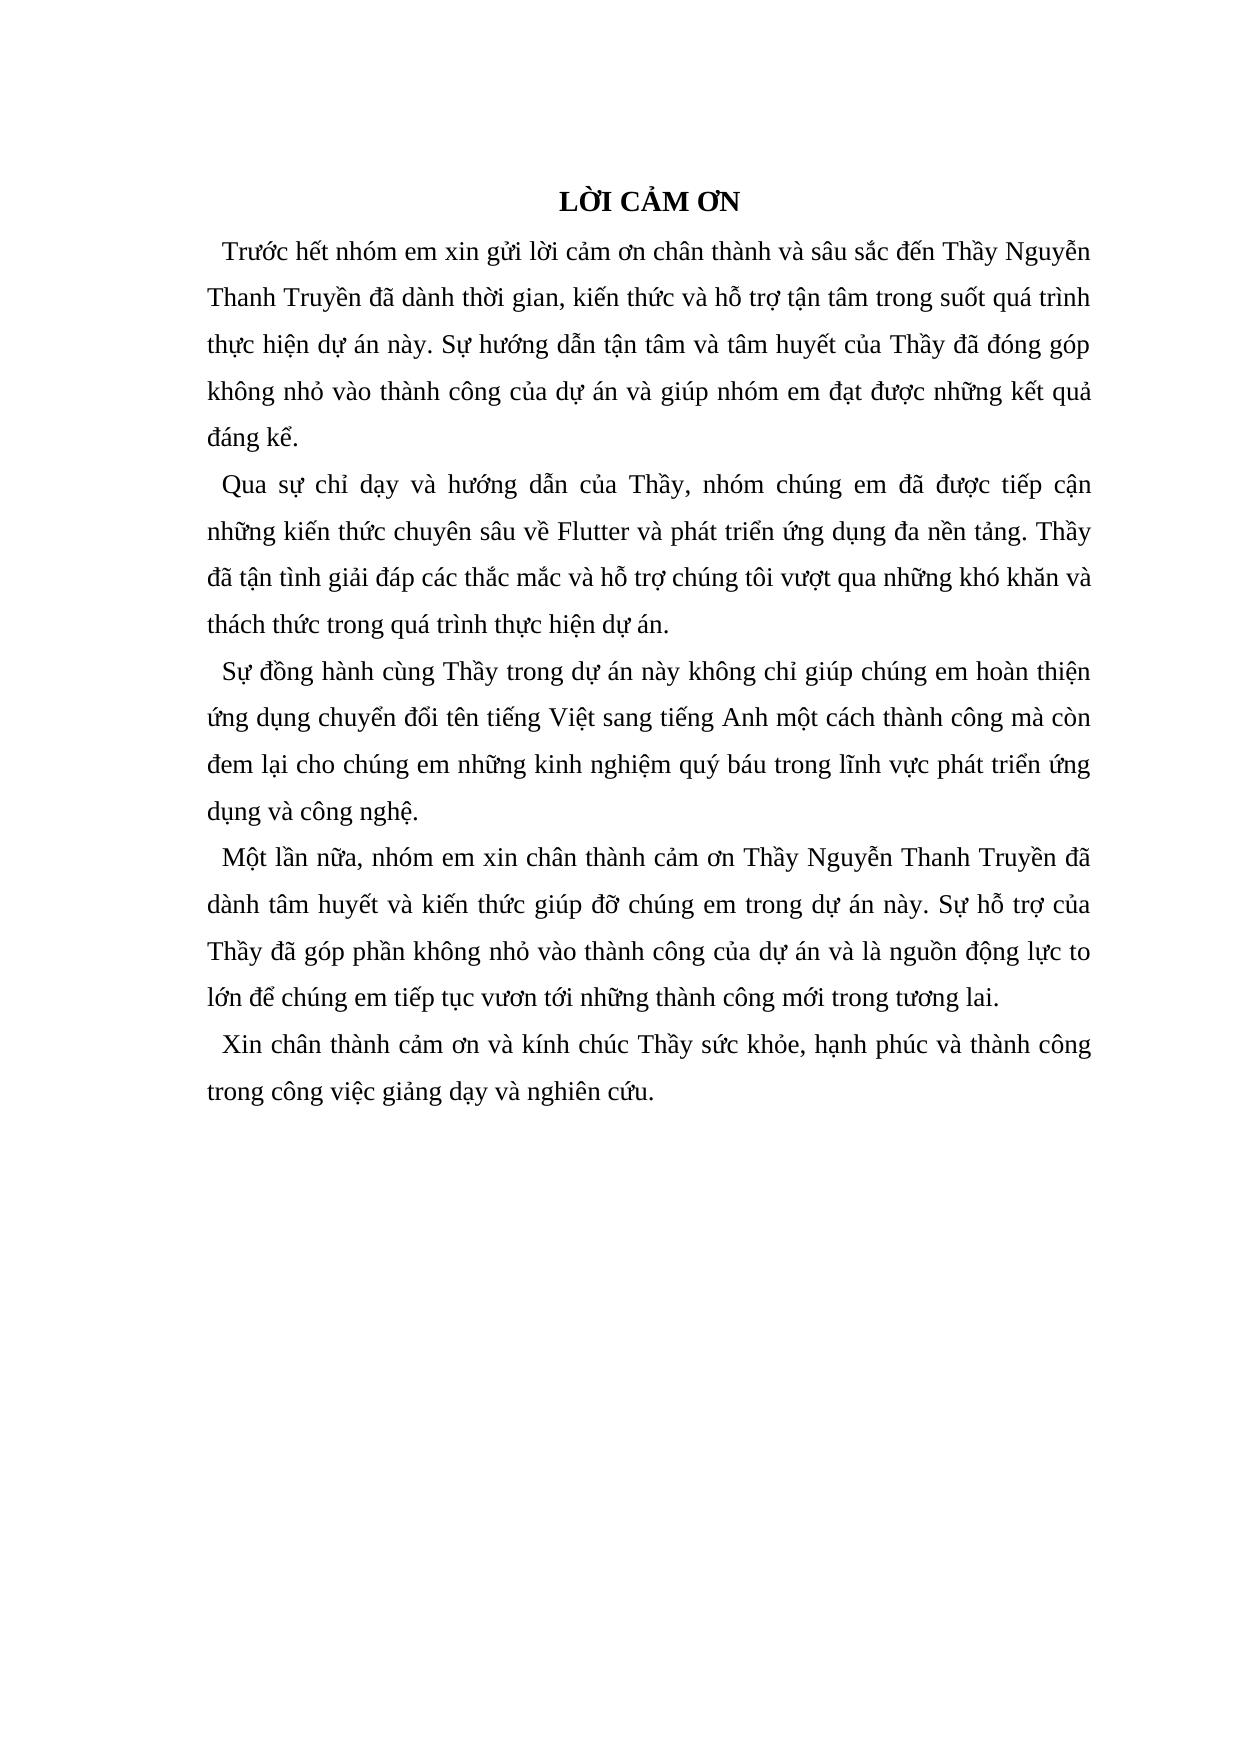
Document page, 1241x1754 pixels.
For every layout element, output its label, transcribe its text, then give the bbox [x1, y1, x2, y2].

text Sự đồng hành cùng Thầy trong dự án này không chỉ giúp chúng em hoàn thiện ứng dụng chuyển đổi tên tiếng Việt sang tiếng Anh một cách thành công mà còn đem lại cho chúng em những kinh nghiệm quý báu trong lĩnh vực phát triển ứng dụng và công nghệ. [207, 655, 1092, 826]
text LỜI CẢM ƠN [207, 184, 1092, 218]
text Xin chân thành cảm ơn và kính chúc Thầy sức khỏe, hạnh phúc và thành công trong công việc giảng dạy và nghiên cứu. [207, 1028, 1092, 1106]
text Qua sự chỉ dạy và hướng dẫn của Thầy, nhóm chúng em đã được tiếp cận những kiến thức chuyên sâu về Flutter và phát triển ứng dụng đa nền tảng. Thầy đã tận tình giải đáp các thắc mắc và hỗ trợ chúng tôi vượt qua những khó khăn và thách thức trong quá trình thực hiện dự án. [207, 468, 1092, 639]
text Một lần nữa, nhóm em xin chân thành cảm ơn Thầy Nguyễn Thanh Truyền đã dành tâm huyết và kiến thức giúp đỡ chúng em trong dự án này. Sự hỗ trợ của Thầy đã góp phần không nhỏ vào thành công của dự án và là nguồn động lực to lớn để chúng em tiếp tục vươn tới những thành công mới trong tương lai. [207, 841, 1092, 1012]
text Trước hết nhóm em xin gửi lời cảm ơn chân thành và sâu sắc đến Thầy Nguyễn Thanh Truyền đã dành thời gian, kiến thức và hỗ trợ tận tâm trong suốt quá trình thực hiện dự án này. Sự hướng dẫn tận tâm và tâm huyết của Thầy đã đóng góp không nhỏ vào thành công của dự án và giúp nhóm em đạt được những kết quả đáng kể. [207, 235, 1092, 452]
